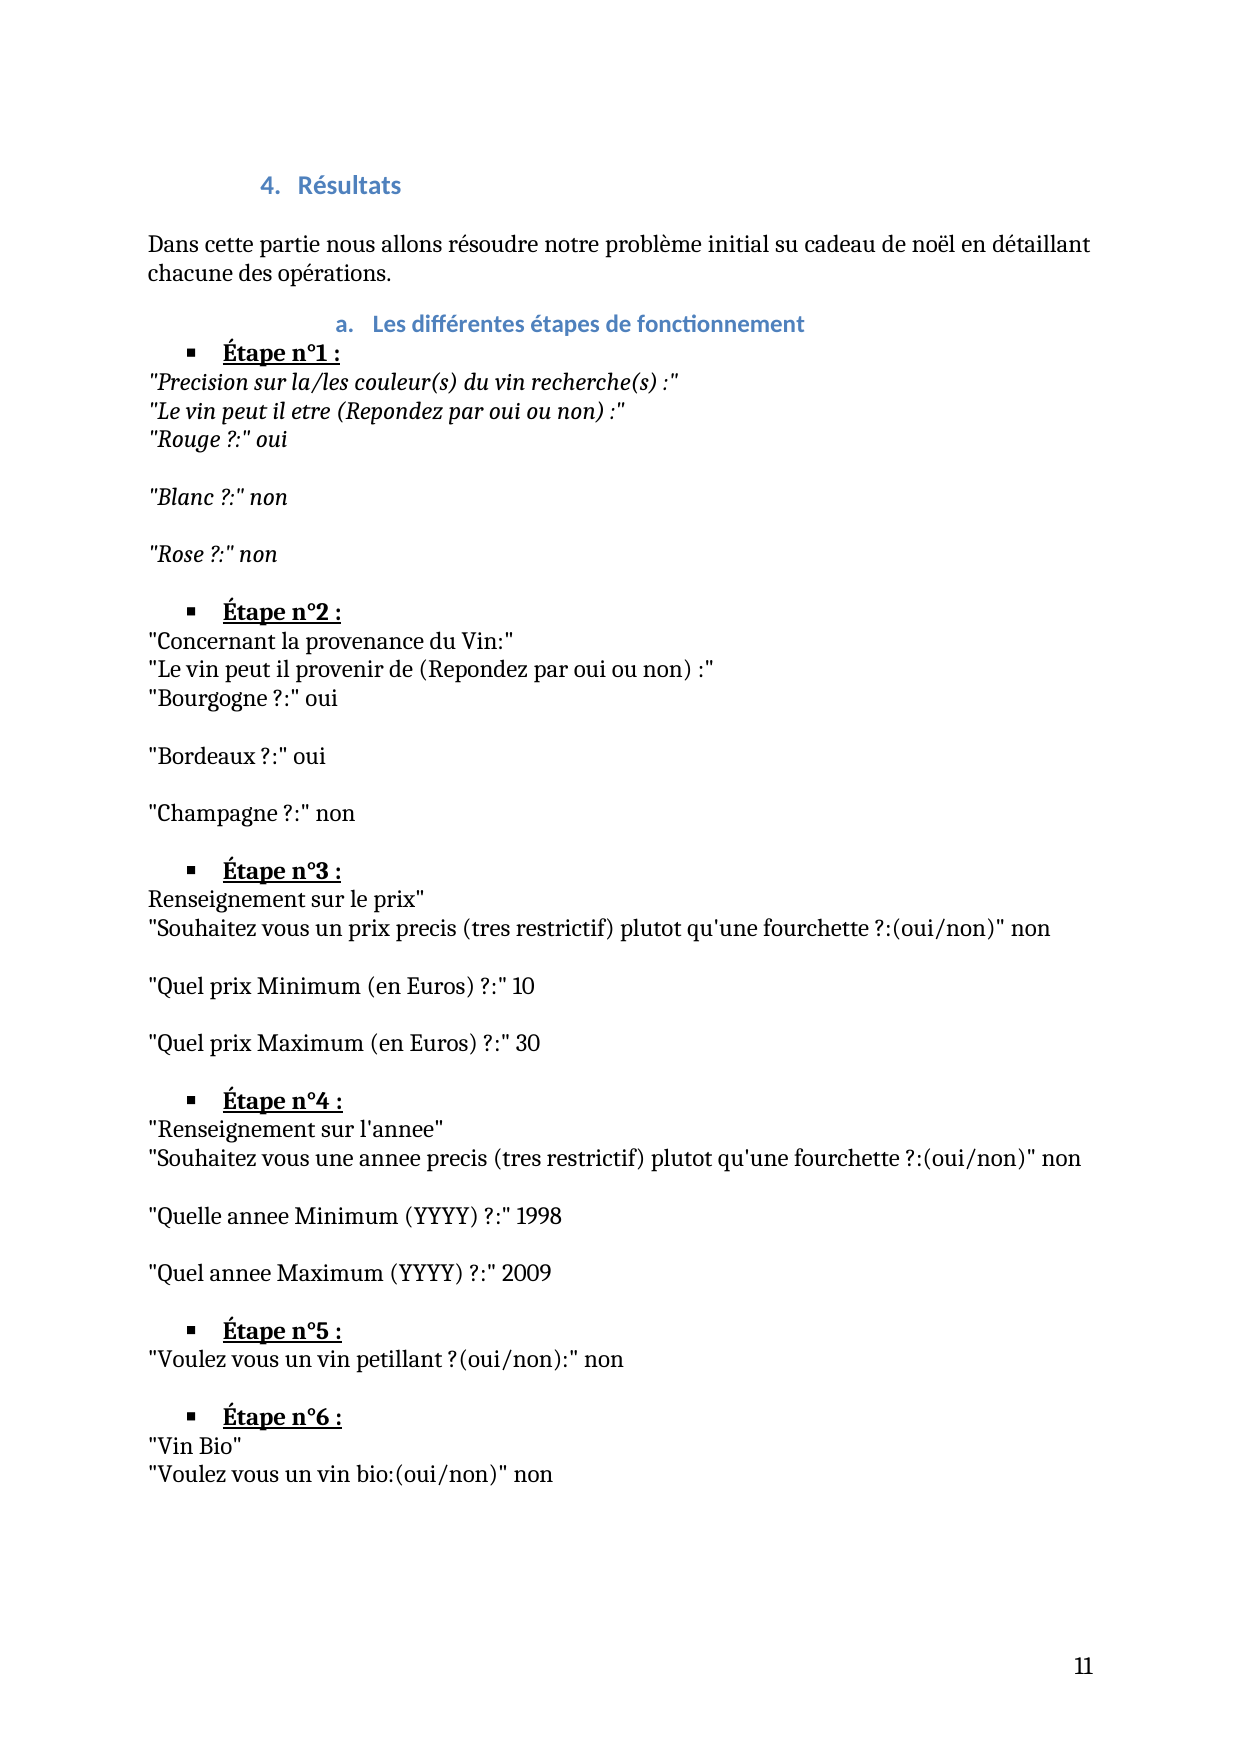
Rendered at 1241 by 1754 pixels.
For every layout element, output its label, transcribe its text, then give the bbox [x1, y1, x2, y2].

text "Le vin peut il etre (Repondez par oui ou non) :" [148, 397, 1093, 425]
text "Quelle annee Minimum (YYYY) ?:" 1998 [148, 1202, 1093, 1230]
text "Voulez vous un vin petillant ?(oui/non):" non [148, 1345, 1093, 1374]
text "Voulez vous un vin bio:(oui/non)" non [148, 1460, 1093, 1489]
text Dans cette partie nous allons résoudre notre problème initial su cadeau de noël en détaillant chacune des opérations. [148, 230, 1093, 288]
text "Rouge ?:" oui [148, 425, 1093, 454]
list Étape n°4 : [185, 1087, 1093, 1115]
list Étape n°1 : [185, 339, 1093, 368]
text "Souhaitez vous un prix precis (tres restrictif) plutot qu'une fourchette ?:(oui/non)" non [148, 914, 1093, 943]
list Étape n°6 : [185, 1403, 1093, 1432]
text "Quel annee Maximum (YYYY) ?:" 2009 [148, 1259, 1093, 1288]
text "Vin Bio" [148, 1432, 1093, 1460]
text "Concernant la provenance du Vin:" [148, 627, 1093, 655]
subtitle Résultats [260, 168, 1093, 201]
text "Bourgogne ?:" oui [148, 684, 1093, 713]
list Étape n°2 : [185, 598, 1093, 627]
text "Souhaitez vous une annee precis (tres restrictif) plutot qu'une fourchette ?:(oui/non)" non [148, 1144, 1093, 1173]
text "Champagne ?:" non [148, 799, 1093, 828]
text "Quel prix Maximum (en Euros) ?:" 30 [148, 1029, 1093, 1058]
text "Blanc ?:" non [148, 483, 1093, 512]
list Étape n°5 : [185, 1317, 1093, 1345]
text "Renseignement sur l'annee" [148, 1115, 1093, 1144]
text "Quel prix Minimum (en Euros) ?:" 10 [148, 972, 1093, 1000]
subtitle Les différentes étapes de fonctionnement [335, 308, 1093, 339]
text "Precision sur la/les couleur(s) du vin recherche(s) :" [148, 368, 1093, 397]
text "Bordeaux ?:" oui [148, 742, 1093, 770]
text "Le vin peut il provenir de (Repondez par oui ou non) :" [148, 655, 1093, 684]
list Étape n°3 : [185, 857, 1093, 885]
text "Rose ?:" non [148, 540, 1093, 569]
text Renseignement sur le prix" [148, 885, 1093, 914]
